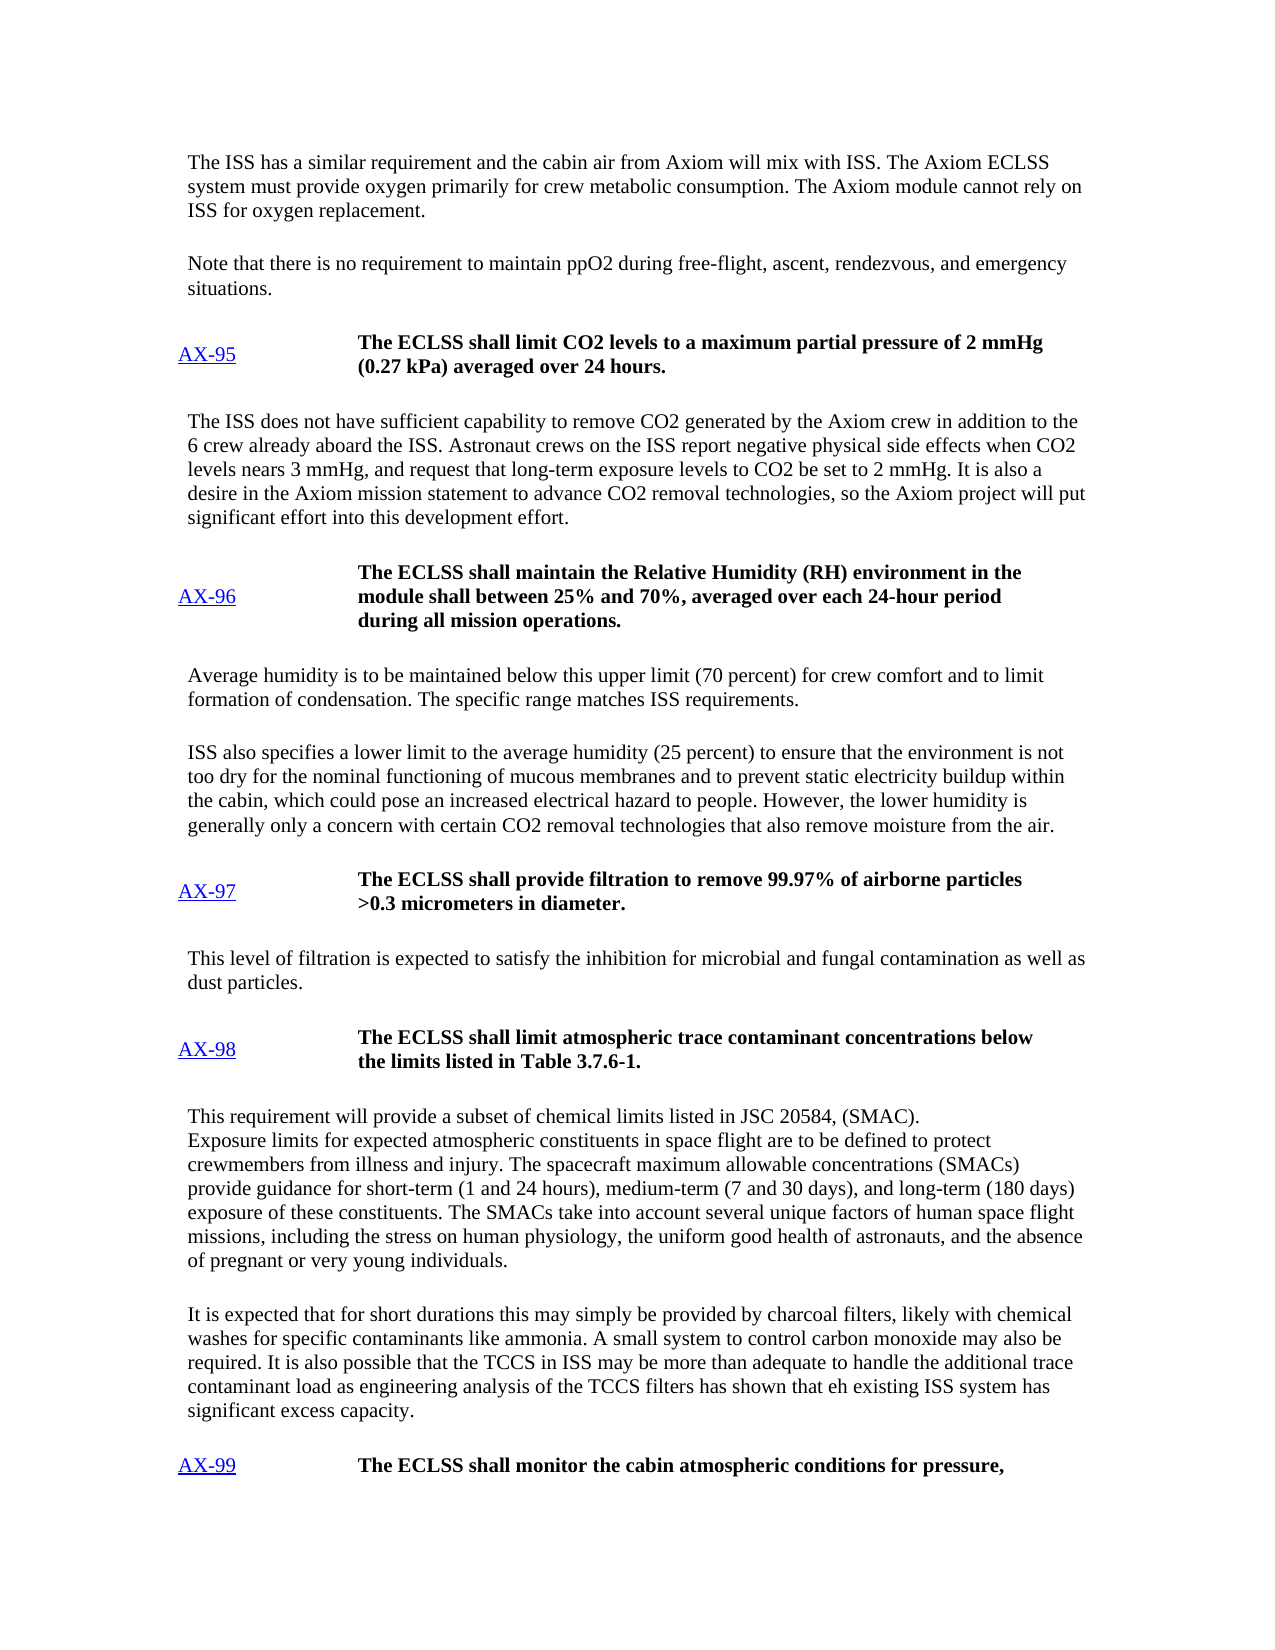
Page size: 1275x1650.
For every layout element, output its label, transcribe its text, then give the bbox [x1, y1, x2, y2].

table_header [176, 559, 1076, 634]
text This level of filtration is expected to satisfy the inhibition for microbial and fungal contamination as well as dust particles. [187, 946, 1087, 994]
text It is expected that for short durations this may simply be provided by charcoal filters, likely with chemical washes for specific contaminants like ammonia. A small system to control carbon monoxide may also be required. It is also possible that the TCCS in ISS may be more than adequate to handle the additional trace contaminant load as engineering analysis of the TCCS filters has shown that eh existing ISS system has significant excess capacity. [187, 1301, 1087, 1422]
text This requirement will provide a subset of chemical limits listed in JSC 20584, (SMAC). Exposure limits for expected atmospheric constituents in space flight are to be defined to protect crewmembers from illness and injury. The spacecraft maximum allowable concentrations (SMACs) provide guidance for short-term (1 and 24 hours), medium-term (7 and 30 days), and long-term (180 days) exposure of these constituents. The SMACs take into account several unique factors of human space flight missions, including the stress on human physiology, the uniform good health of astronauts, and the absence of pregnant or very young individuals. [187, 1104, 1087, 1272]
text ISS also specifies a lower limit to the average humidity (25 percent) to ensure that the environment is not too dry for the nominal functioning of mucous membranes and to prevent static electricity buildup within the cabin, which could pose an increased electrical hazard to people. However, the lower humidity is generally only a concern with certain CO2 removal technologies that also remove moisture from the air. [187, 740, 1087, 837]
text Note that there is no requirement to maintain ppO2 during free-flight, ascent, rendezvous, and emergency situations. [187, 251, 1087, 299]
text The ISS does not have sufficient capability to remove CO2 generated by the Axiom crew in addition to the 6 crew already aboard the ISS. Astronaut crews on the ISS report negative physical side effects when CO2 levels nears 3 mmHg, and request that long-term exposure levels to CO2 be set to 2 mmHg. It is also a desire in the Axiom mission statement to advance CO2 removal technologies, so the Axiom project will put significant effort into this development effort. [187, 409, 1087, 529]
text Average humidity is to be maintained below this upper limit (70 percent) for crew comfort and to limit formation of condensation. The specific range matches ISS requirements. [187, 663, 1087, 711]
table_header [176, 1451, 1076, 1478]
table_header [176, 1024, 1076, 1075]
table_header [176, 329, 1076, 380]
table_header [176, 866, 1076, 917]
text The ISS has a similar requirement and the cabin air from Axiom will mix with ISS. The Axiom ECLSS system must provide oxygen primarily for crew metabolic consumption. The Axiom module cannot rely on ISS for oxygen replacement. [187, 150, 1087, 222]
